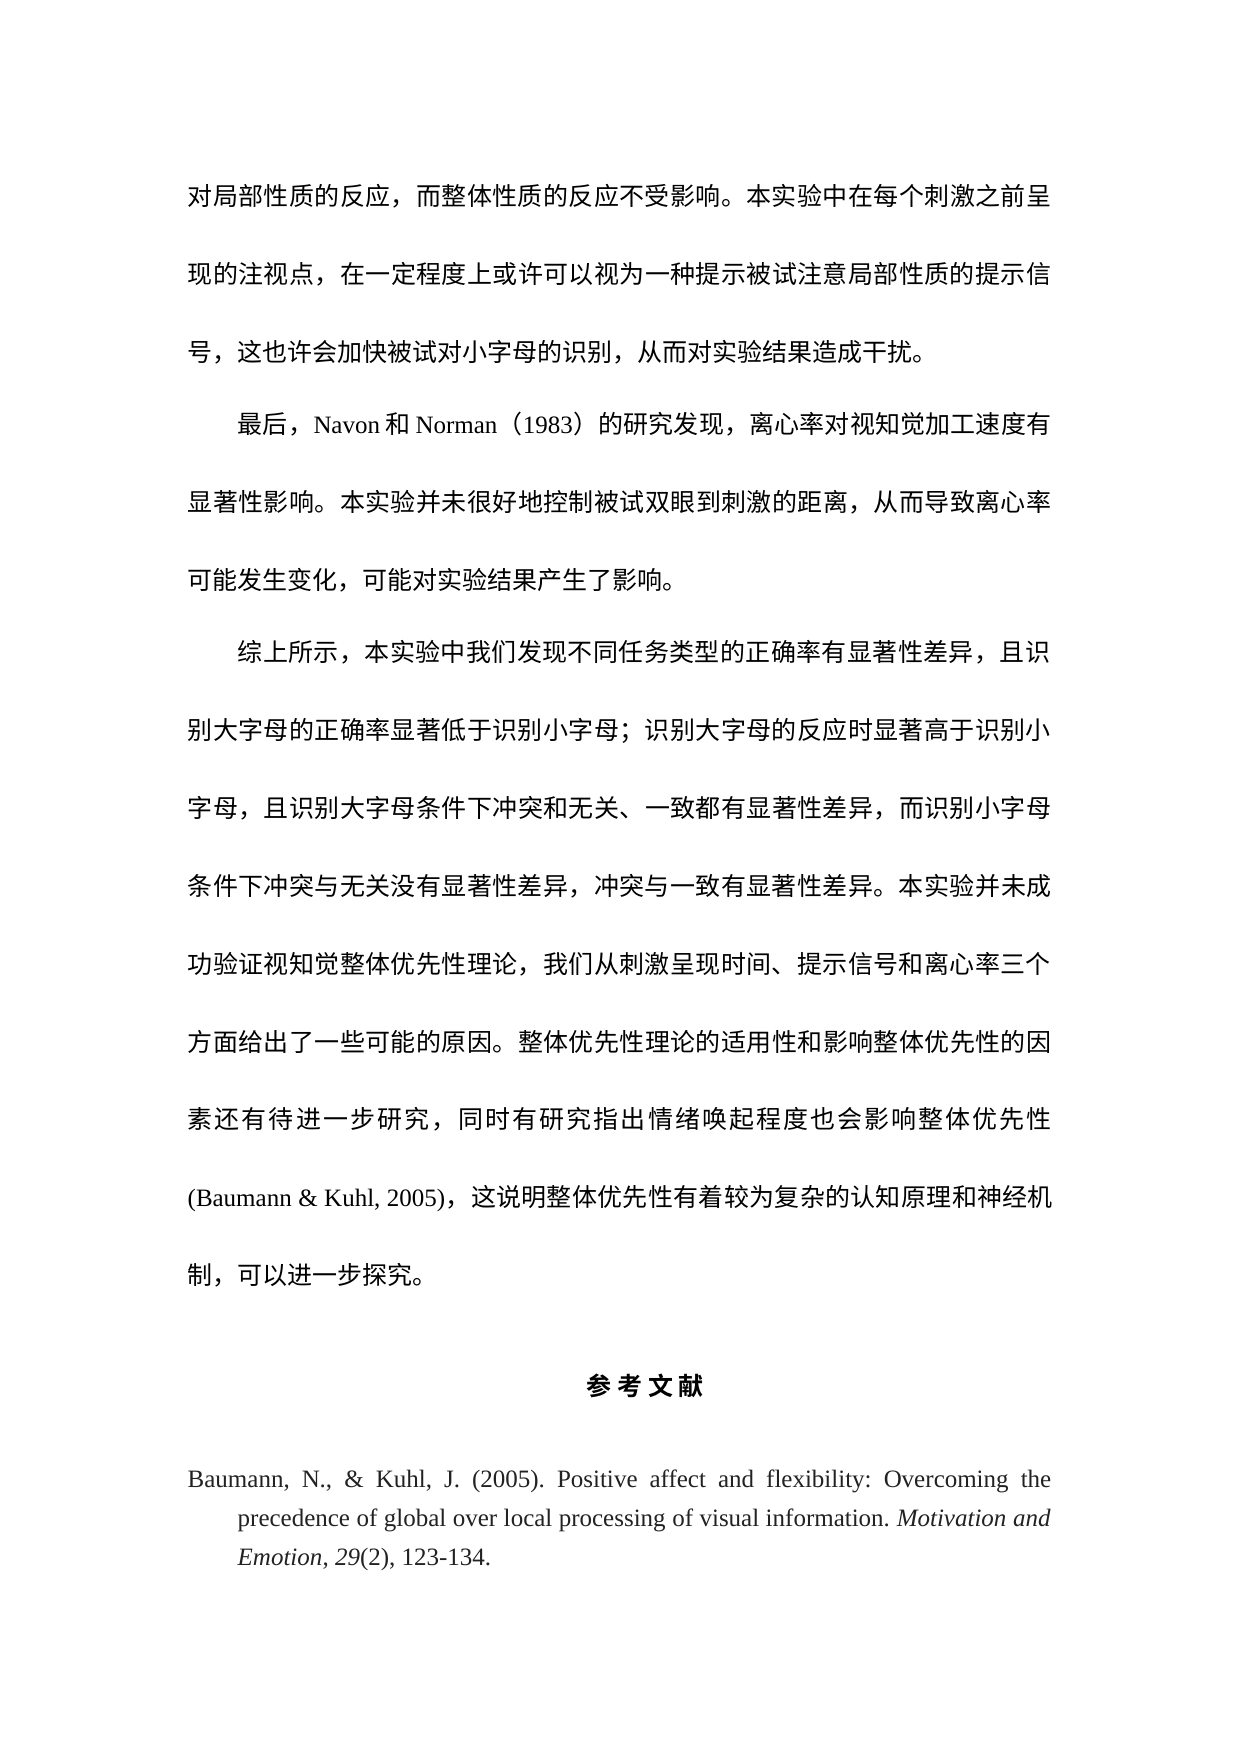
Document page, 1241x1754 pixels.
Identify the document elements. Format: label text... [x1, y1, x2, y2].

text 最后，Navon和Norman（1983）的研究发现，离心率对视知觉加工速度有显著性影响。本实验并未很好地控制被试双眼到刺激的距离，从而导致离心率可能发生变化，可能对实验结果产生了影响。 [187, 390, 1053, 611]
text Baumann, N., & Kuhl, J. (2005). Positive affect and flexibility: Overcoming the precedence of global over local processing of visual information. Motivation and Emotion, 29(2), 123-134. [187, 1462, 1053, 1573]
text 综上所示，本实验中我们发现不同任务类型的正确率有显著性差异，且识别大字母的正确率显著低于识别小字母；识别大字母的反应时显著高于识别小字母，且识别大字母条件下冲突和无关、一致都有显著性差异，而识别小字母条件下冲突与无关没有显著性差异，冲突与一致有显著性差异。本实验并未成功验证视知觉整体优先性理论，我们从刺激呈现时间、提示信号和离心率三个方面给出了一些可能的原因。整体优先性理论的适用性和影响整体优先性的因素还有待进一步研究，同时有研究指出情绪唤起程度也会影响整体优先性(Baumann & Kuhl, 2005)，这说明整体优先性有着较为复杂的认知原理和神经机制，可以进一步探究。 [187, 618, 1053, 1306]
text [187, 162, 1053, 383]
text 参 考 文 献 [187, 1352, 1053, 1417]
